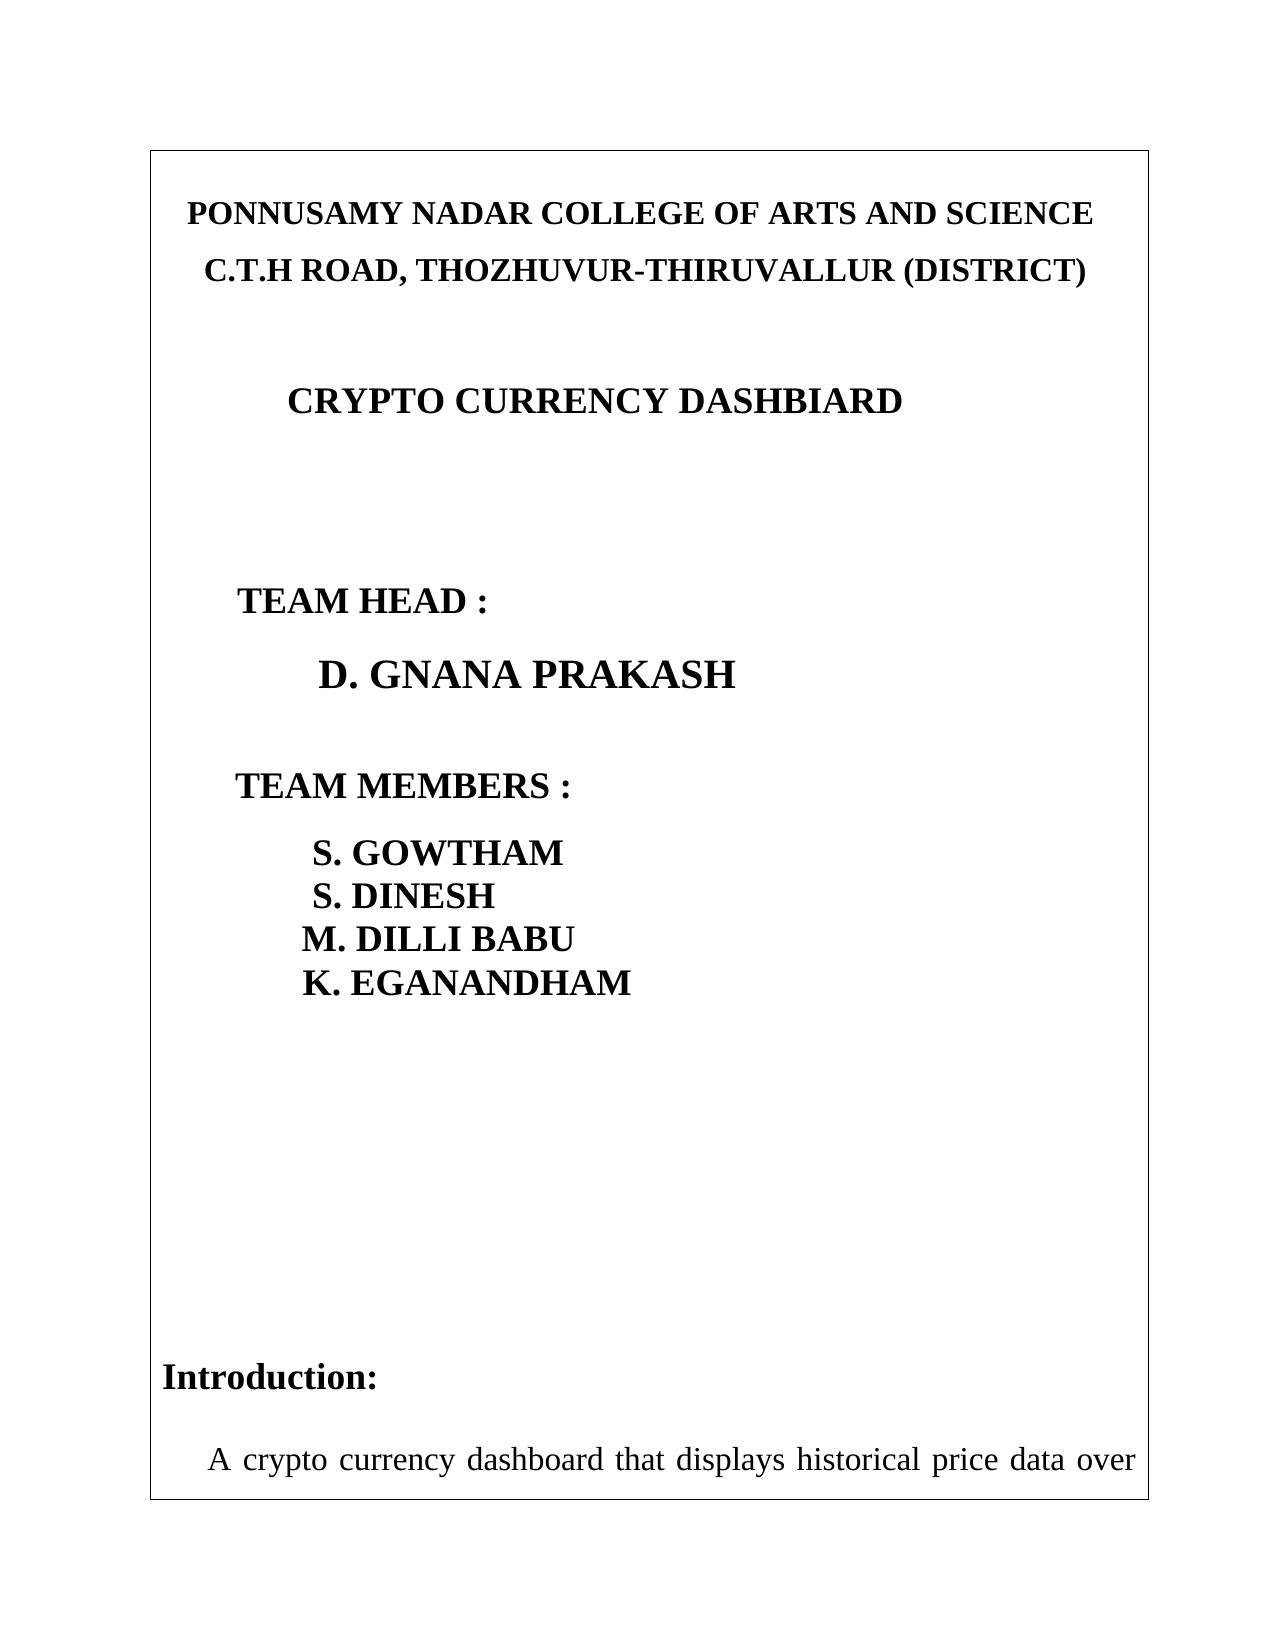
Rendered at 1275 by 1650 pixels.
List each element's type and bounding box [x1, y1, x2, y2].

table_header [151, 151, 1148, 1499]
